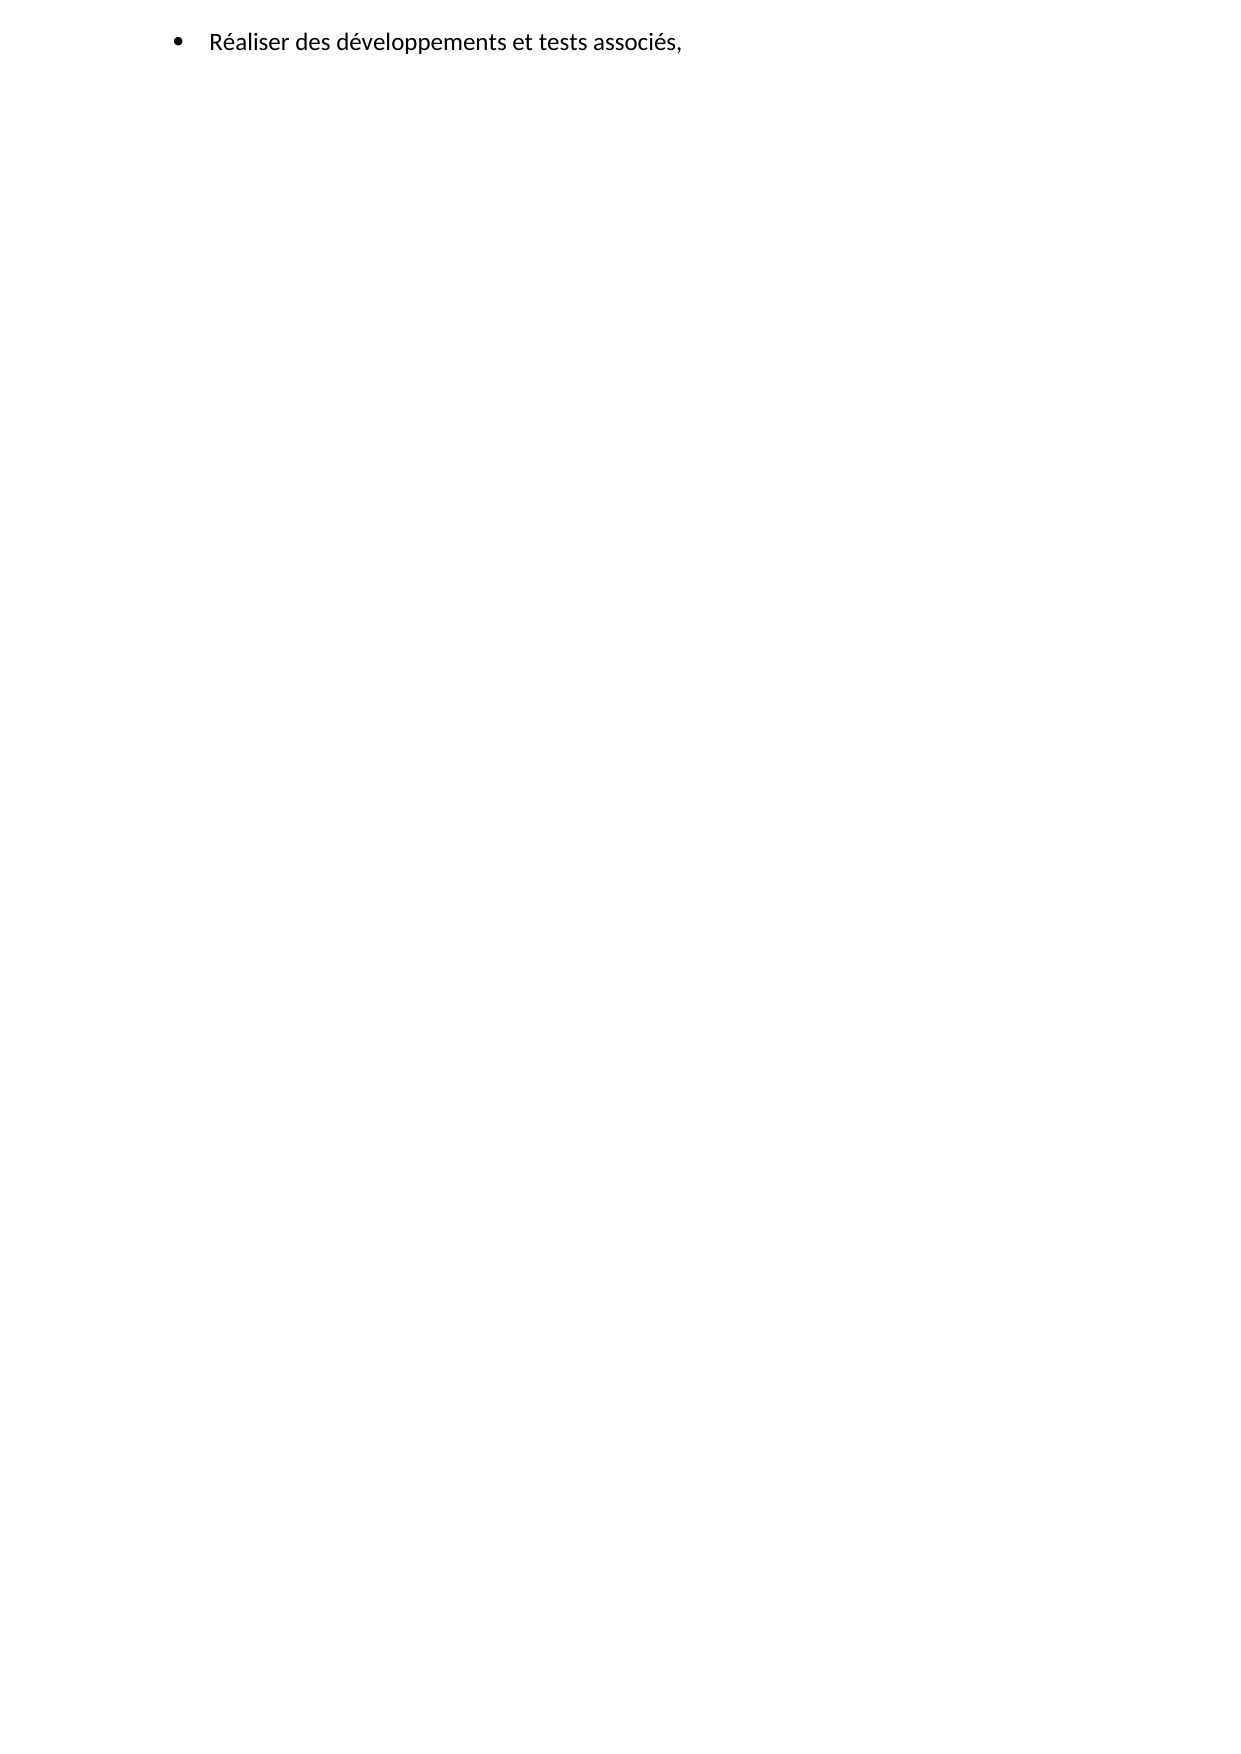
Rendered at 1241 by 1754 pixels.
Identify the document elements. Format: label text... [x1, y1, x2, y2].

list Réaliser des développements et tests associés, [174, 26, 1093, 57]
